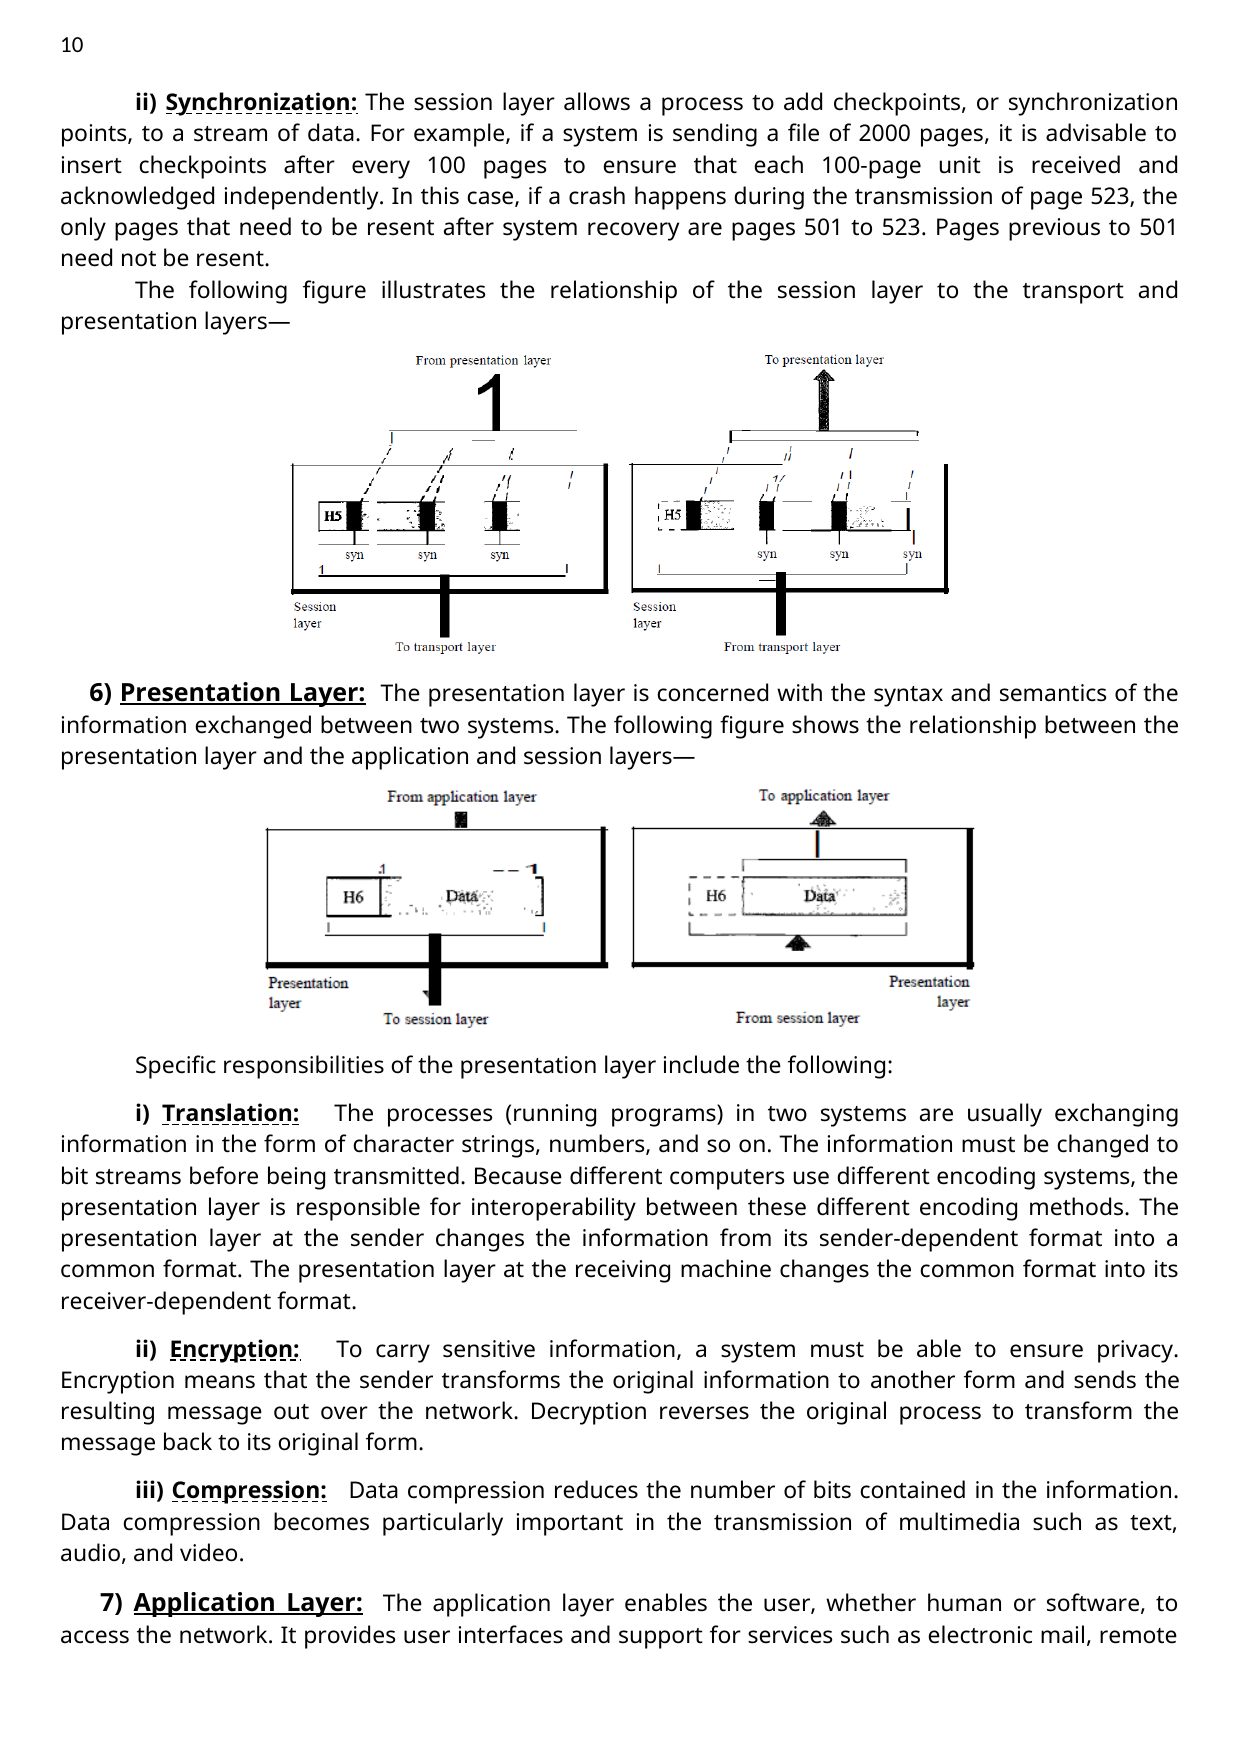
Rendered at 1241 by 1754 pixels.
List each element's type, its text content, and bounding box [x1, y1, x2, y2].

picture [262, 787, 978, 1033]
text The following figure illustrates the relationship of the session layer to the transport and presentation layers— [60, 273, 1180, 336]
text i) Translation: The processes (running programs) in two systems are usually exchanging information in the form of character strings, numbers, and so on. The information must be changed to bit streams before being transmitted. Because different computers use different encoding systems, the presentation layer is responsible for interoperability between these different encoding methods. The presentation layer at the sender changes the information from its sender-dependent format into a common format. The presentation layer at the receiving machine changes the common format into its receiver-dependent format. [60, 1097, 1180, 1316]
picture [288, 352, 952, 658]
text 6) Presentation Layer: The presentation layer is concerned with the syntax and semantics of the information exchanged between two systems. The following figure shows the relationship between the presentation layer and the application and session layers— [60, 675, 1180, 771]
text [60, 1585, 1180, 1650]
text ii) Encryption: To carry sensitive information, a system must be able to ensure privacy. Encryption means that the sender transforms the original information to another form and sends the resulting message out over the network. Decryption reverses the original process to transform the message back to its original form. [60, 1333, 1180, 1458]
text ii) Synchronization: The session layer allows a process to add checkpoints, or synchronization points, to a stream of data. For example, if a system is sending a file of 2000 pages, it is advisable to insert checkpoints after every 100 pages to ensure that each 100-page unit is received and acknowledged independently. In this case, if a crash happens during the transmission of page 523, the only pages that need to be resent after system recovery are pages 501 to 523. Pages previous to 501 need not be resent. [60, 86, 1180, 273]
text iii) Compression: Data compression reduces the number of bits contained in the information. Data compression becomes particularly important in the transmission of multimedia such as text, audio, and video. [60, 1474, 1180, 1568]
text Specific responsibilities of the presentation layer include the following: [60, 1049, 1180, 1081]
